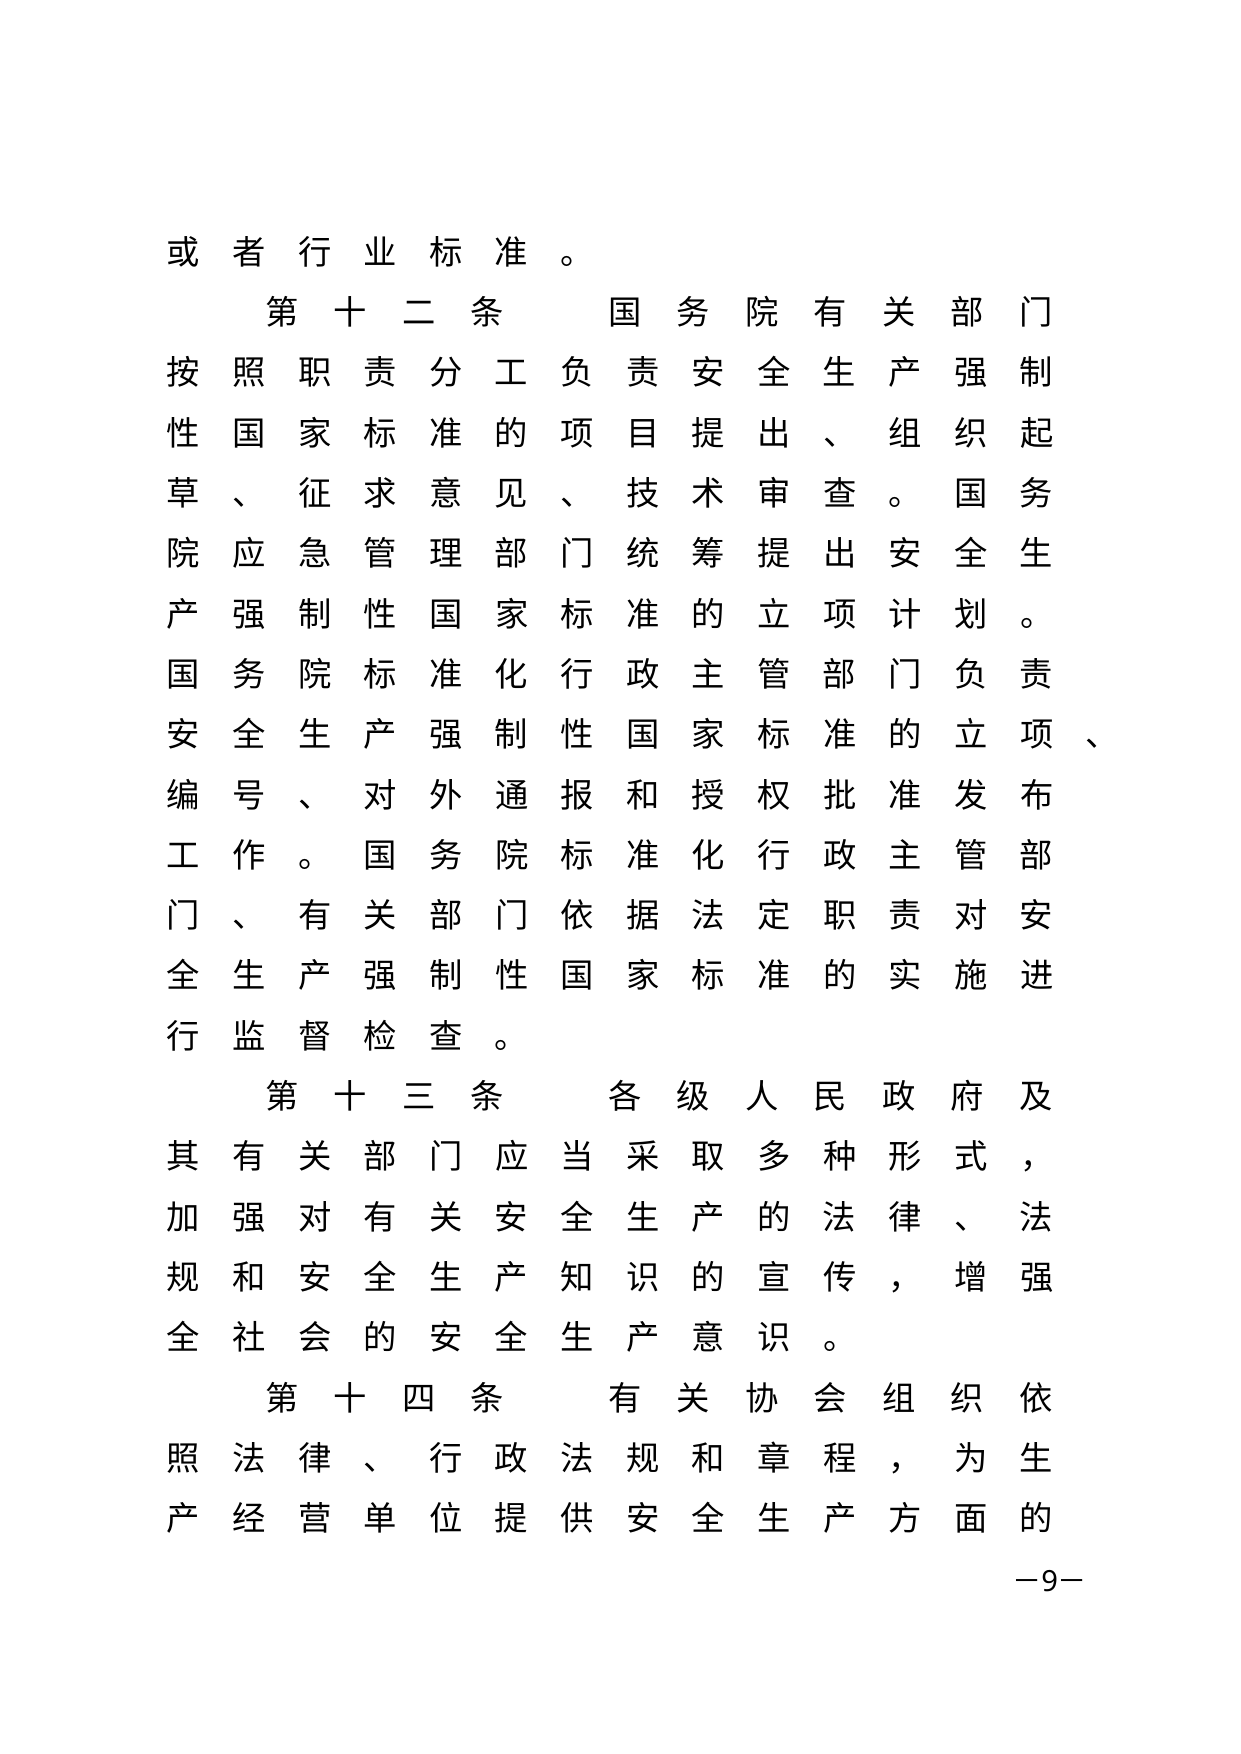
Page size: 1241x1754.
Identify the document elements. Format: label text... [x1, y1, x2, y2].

text 第十三条 各级人民政府及其有关部门应当采取多种形式，加强对有关安全生产的法律、法规和安全生产知识的宣传，增强全社会的安全生产意识。 [167, 1064, 1085, 1365]
text 生产经营单位必须执行依法制定的保障安全生产的国家标准或者行业标准。 [167, 219, 1085, 280]
text 第十四条 有关协会组织依照法律、行政法规和章程，为生产经营单位提供安全生产方面的信息、培训等服务，发挥自律作用，促进生产经营单位加强安全生产管理。 [167, 1365, 1085, 1546]
text 第十二条 国务院有关部门按照职责分工负责安全生产强制性国家标准的项目提出、组织起草、征求意见、技术审查。国务院应急管理部门统筹提出安全生产强制性国家标准的立项计划。国务院标准化行政主管部门负责安全生产强制性国家标准的立项、编号、对外通报和授权批准发布工作。国务院标准化行政主管部门、有关部门依据法定职责对安全生产强制性国家标准的实施进行监督检查。 [167, 280, 1085, 1064]
